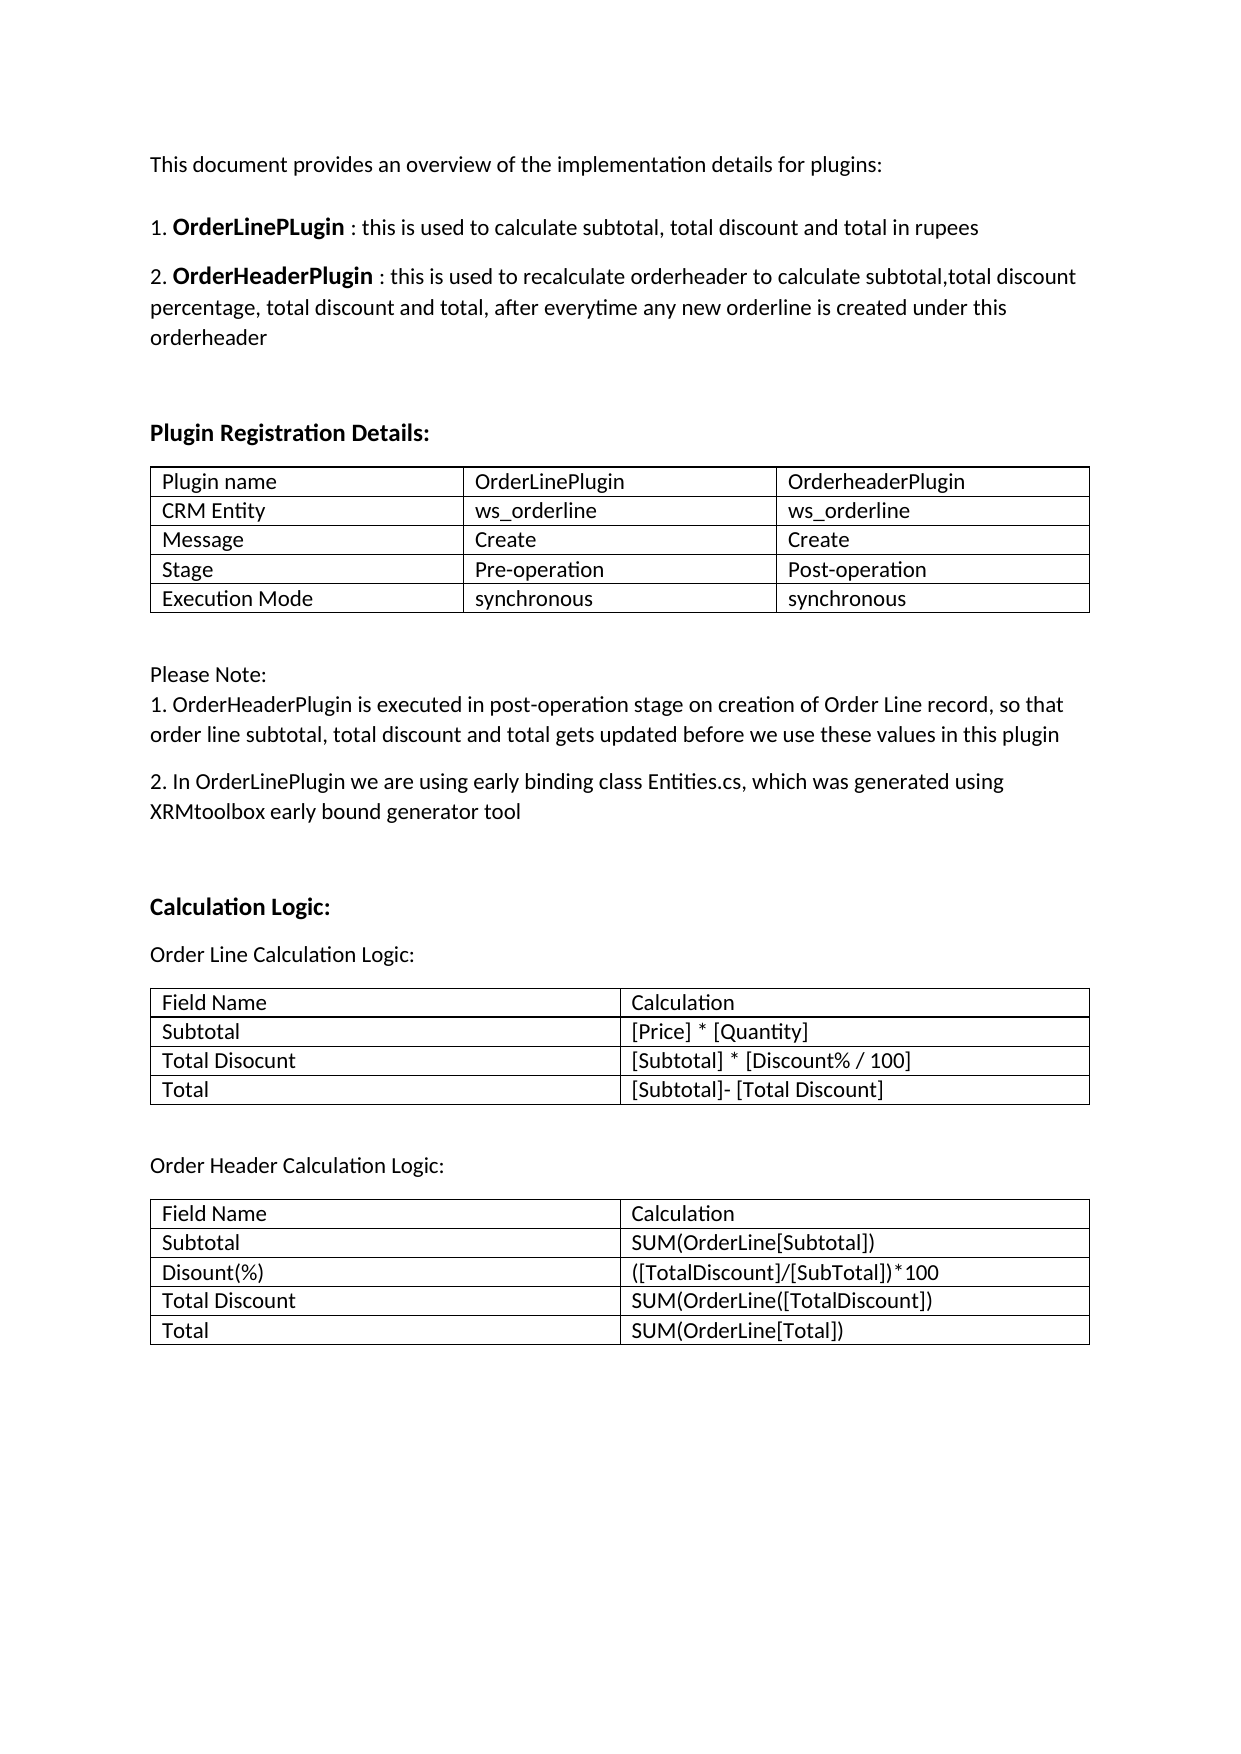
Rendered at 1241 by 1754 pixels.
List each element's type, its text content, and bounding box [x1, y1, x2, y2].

table_cell Message [151, 526, 463, 554]
table_cell Total Disocunt [151, 1047, 620, 1074]
text Order Line Calculation Logic: [150, 941, 1090, 968]
table_cell [Price] * [Quantity] [621, 1018, 1089, 1046]
text 2. In OrderLinePlugin we are using early binding class Entities.cs, which was generated using XRMtoolbox early bound generator tool [150, 767, 1090, 825]
table_cell ws_orderline [777, 497, 1089, 524]
table_cell Disount(%) [151, 1258, 620, 1286]
table_header Plugin name [151, 468, 463, 496]
text Please Note: 1. OrderHeaderPlugin is executed in post-operation stage on creation of Order Line record, so that order line subtotal, total discount and total gets updated before we use these values in this plugin [150, 660, 1090, 748]
text Plugin Registration Details: [150, 417, 1090, 447]
text 2. OrderHeaderPlugin : this is used to recalculate orderheader to calculate subtotal,total discount percentage, total discount and total, after everytime any new orderline is created under this orderheader [150, 260, 1090, 351]
table_cell CRM Entity [151, 497, 463, 524]
table_cell Post-operation [777, 555, 1089, 583]
table_cell Pre-operation [464, 555, 776, 583]
table_cell synchronous [464, 584, 776, 612]
table_cell Total [151, 1316, 620, 1344]
table_header OrderLinePlugin [464, 468, 776, 496]
table_cell SUM(OrderLine([TotalDiscount]) [621, 1287, 1089, 1315]
table_header OrderheaderPlugin [777, 468, 1089, 496]
table_cell Create [464, 526, 776, 554]
table_header Field Name [151, 1200, 620, 1227]
table_cell Total Discount [151, 1287, 620, 1315]
table_cell Subtotal [151, 1018, 620, 1046]
table_cell Subtotal [151, 1229, 620, 1257]
table_cell [Subtotal]- [Total Discount] [621, 1076, 1089, 1104]
table_cell SUM(OrderLine[Subtotal]) [621, 1229, 1089, 1257]
table_cell Stage [151, 555, 463, 583]
table_header Calculation [621, 1200, 1089, 1227]
table_cell SUM(OrderLine[Total]) [621, 1316, 1089, 1344]
text Order Header Calculation Logic: [150, 1152, 1090, 1179]
table_cell [Subtotal] * [Discount% / 100] [621, 1047, 1089, 1074]
table_header Calculation [621, 989, 1089, 1016]
table_cell Execution Mode [151, 584, 463, 612]
table_cell synchronous [777, 584, 1089, 612]
text This document provides an overview of the implementation details for plugins: 1. OrderLinePLugin : this is used to calculate subtotal, total discount and total in rupees [150, 150, 1090, 241]
text Calculation Logic: [150, 891, 1090, 921]
table_header Field Name [151, 989, 620, 1016]
table_cell ws_orderline [464, 497, 776, 524]
table_cell ([TotalDiscount]/[SubTotal])*100 [621, 1258, 1089, 1286]
table_cell Total [151, 1076, 620, 1104]
table_cell Create [777, 526, 1089, 554]
